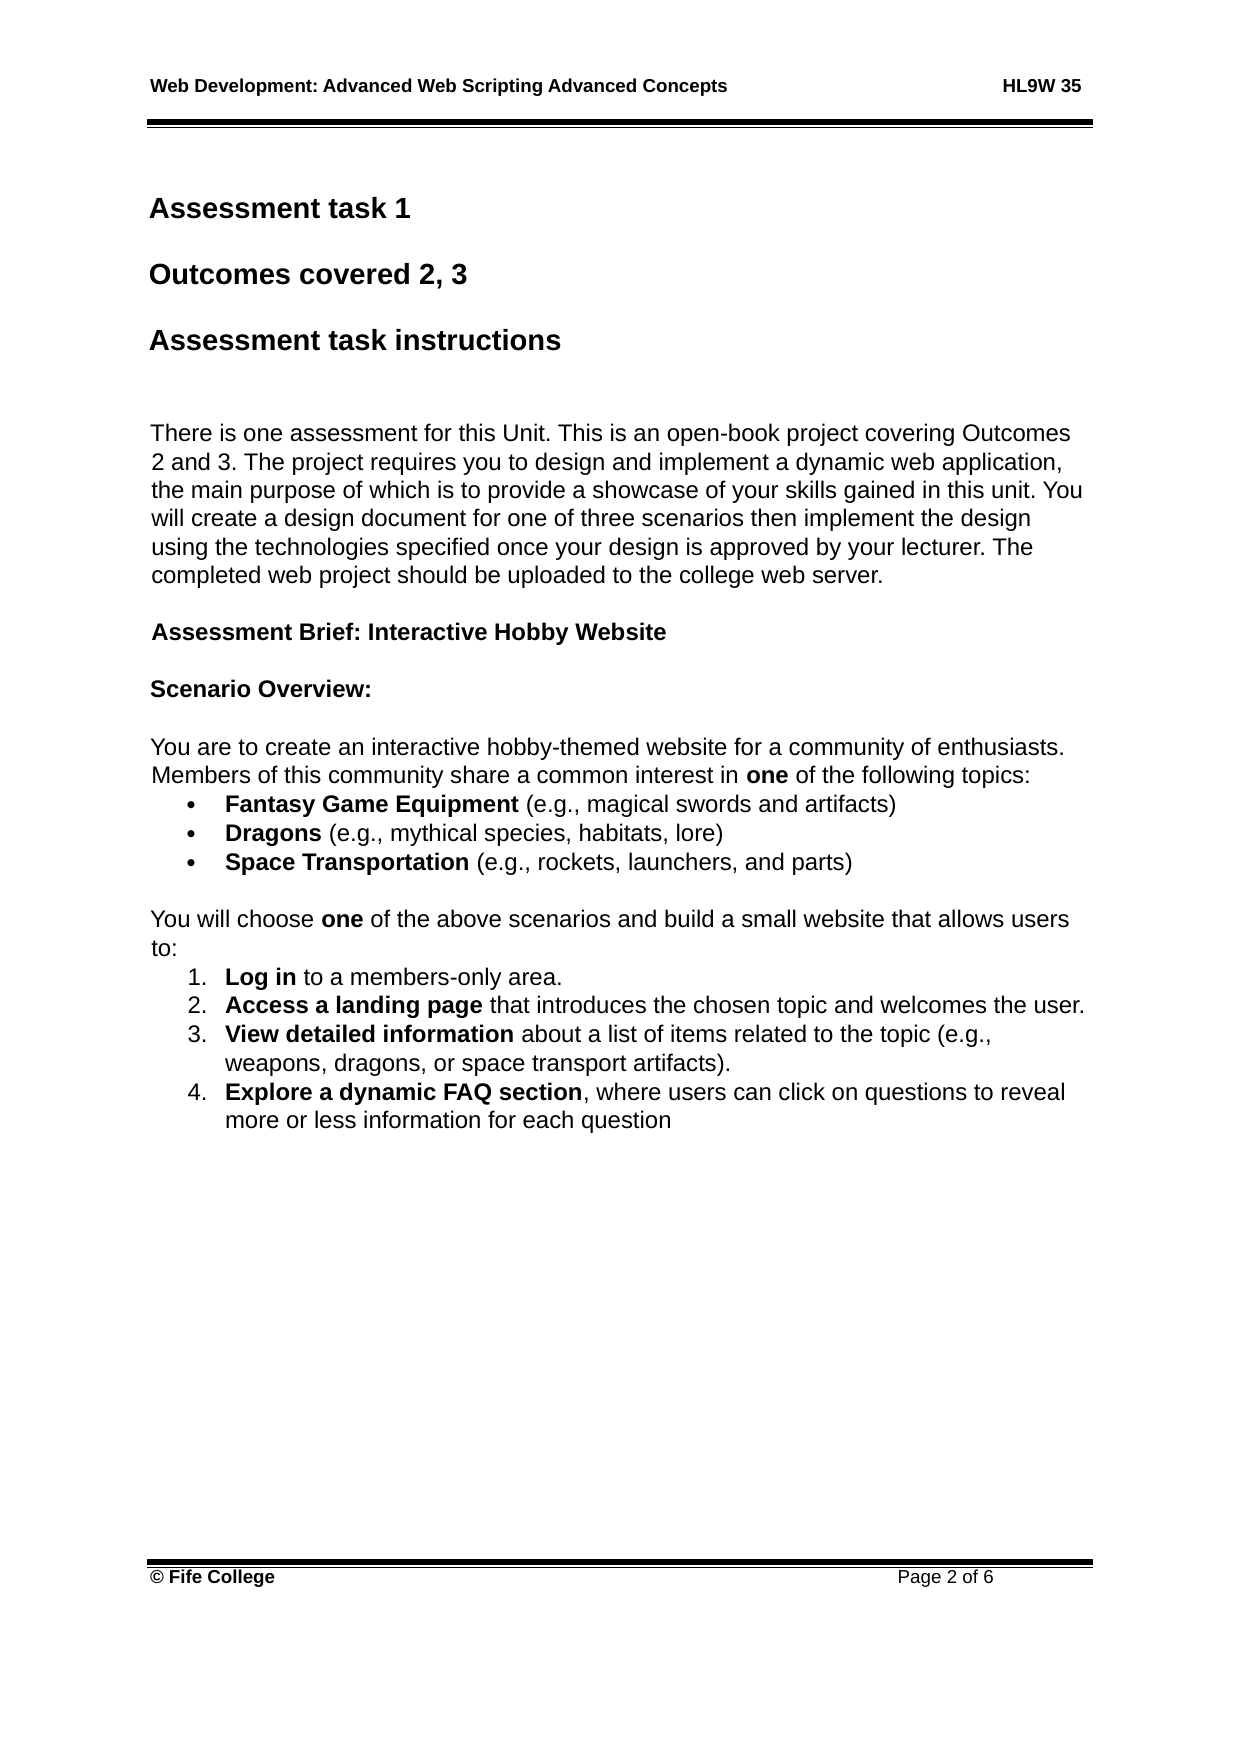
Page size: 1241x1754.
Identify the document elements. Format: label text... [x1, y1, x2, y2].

text You will choose one of the above scenarios and build a small website that allows users to: [150, 905, 1087, 961]
text Assessment task 1 [148, 191, 1087, 225]
list Space Transportation (e.g., rockets, launchers, and parts) [187, 848, 1087, 875]
text Outcomes covered 2, 3 [148, 257, 1087, 291]
text Scenario Overview: [150, 675, 1087, 703]
list Dragons (e.g., mythical species, habitats, lore) [187, 819, 1087, 846]
text There is one assessment for this Unit. This is an open-book project covering Outcomes 2 and 3. The project requires you to design and implement a dynamic web application, the main purpose of which is to provide a showcase of your skills gained in this unit. You will create a design document for one of three scenarios then implement the design using the technologies specified once your design is approved by your lecturer. The completed web project should be uploaded to the college web server. Assessment Brief: Interactive Hobby Website [150, 419, 1087, 645]
text You are to create an interactive hobby-themed website for a community of enthusiasts. Members of this community share a common interest in one of the following topics: [150, 733, 1087, 789]
text Assessment task instructions [148, 323, 1087, 357]
list Explore a dynamic FAQ section, where users can click on questions to reveal more or less information for each question [187, 1077, 1087, 1133]
list Fantasy Game Equipment (e.g., magical swords and artifacts) [187, 790, 1087, 818]
list Log in to a members-only area. [187, 963, 1087, 990]
list Access a landing page that introduces the chosen topic and welcomes the user. [187, 991, 1087, 1019]
list View detailed information about a list of items related to the topic (e.g., weapons, dragons, or space transport artifacts). [187, 1020, 1087, 1076]
